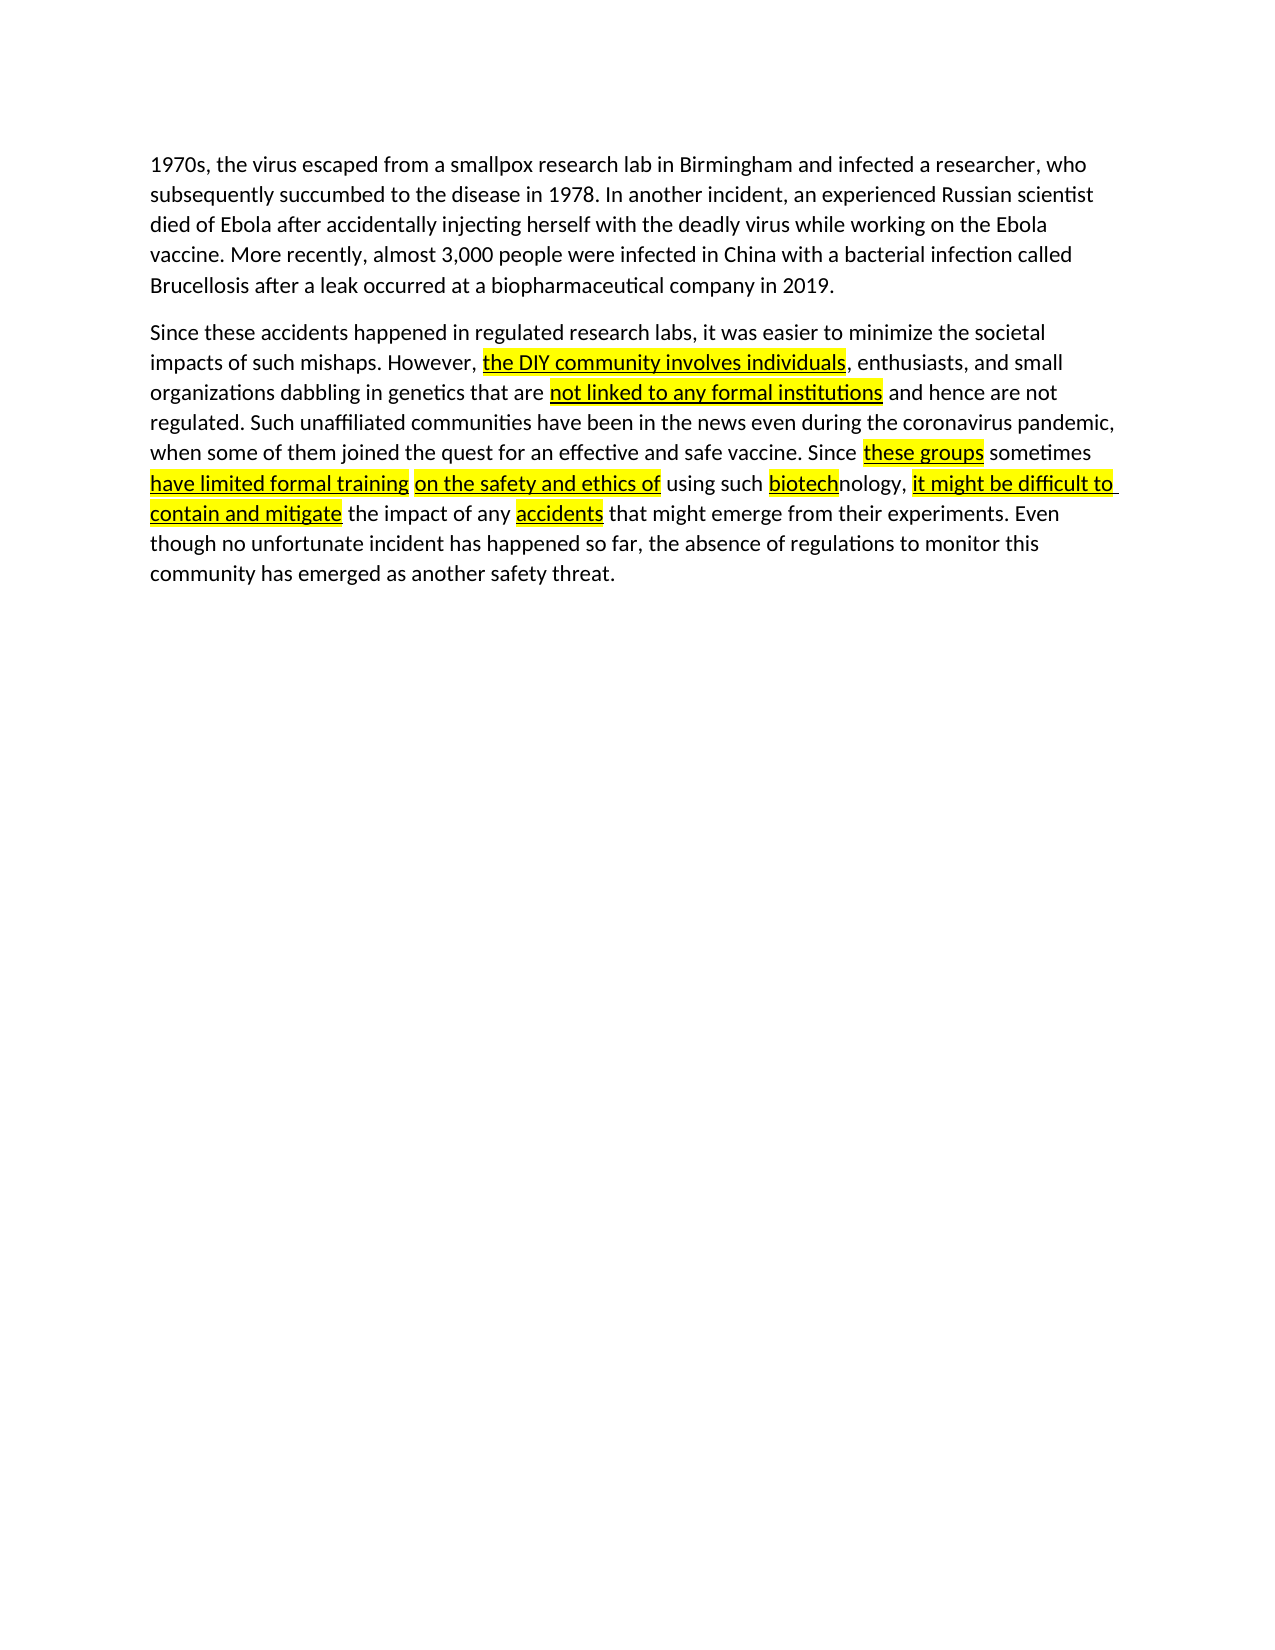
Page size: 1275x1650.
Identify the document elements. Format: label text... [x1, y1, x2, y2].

text Since these accidents happened in regulated research labs, it was easier to minimize the societal impacts of such mishaps. However, the DIY community involves individuals, enthusiasts, and small organizations dabbling in genetics that are not linked to any formal institutions and hence are not regulated. Such unaffiliated communities have been in the news even during the coronavirus pandemic, when some of them joined the quest for an effective and safe vaccine. Since these groups sometimes have limited formal training on the safety and ethics of using such biotechnology, it might be difficult to contain and mitigate the impact of any accidents that might emerge from their experiments. Even though no unfortunate incident has happened so far, the absence of regulations to monitor this community has emerged as another safety threat. [150, 318, 1125, 587]
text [150, 150, 1125, 299]
